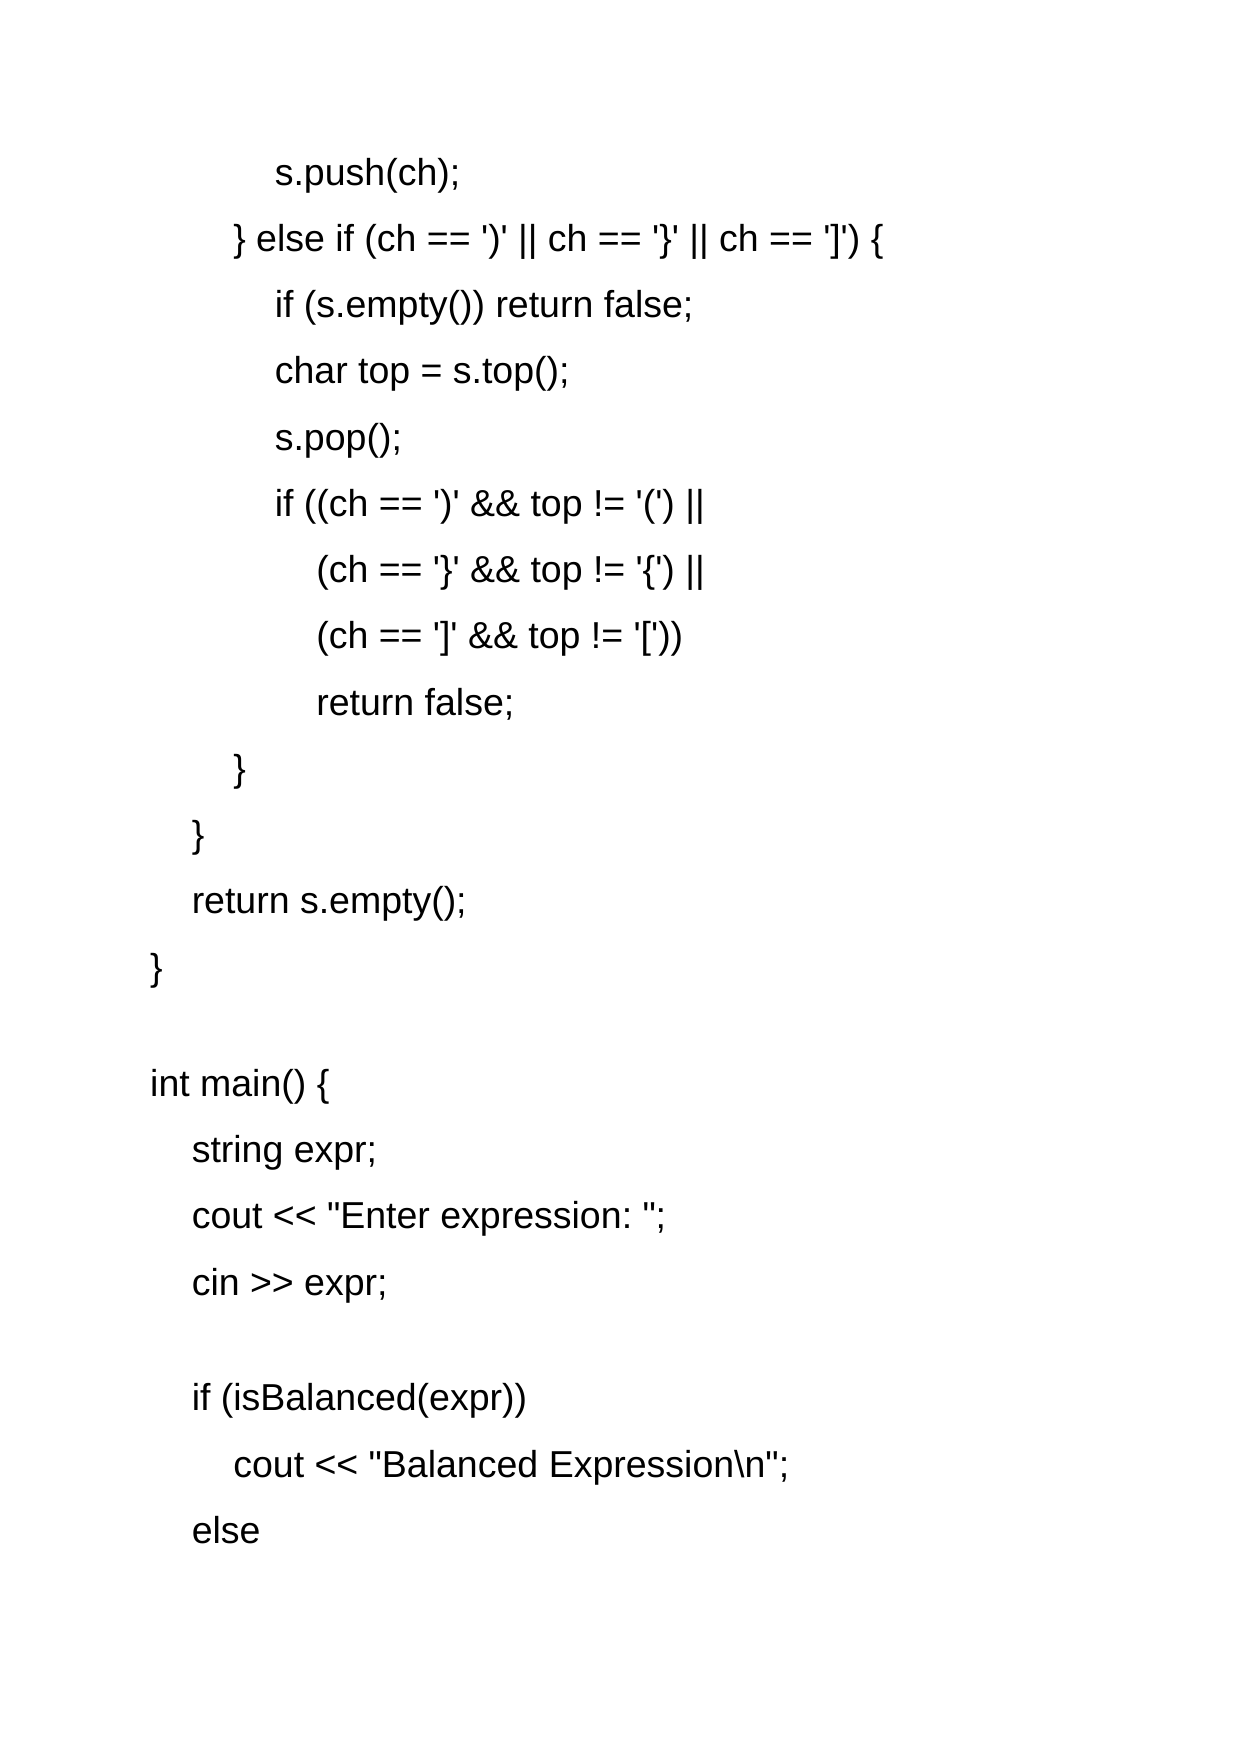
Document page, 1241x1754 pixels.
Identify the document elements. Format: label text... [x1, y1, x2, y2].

text } else if (ch == ')' || ch == '}' || ch == ']') { [150, 216, 1090, 259]
text (ch == ']' && top != '[')) [150, 614, 1090, 657]
text string expr; [150, 1127, 1090, 1170]
text } [150, 812, 1090, 856]
text if (isBalanced(expr)) [150, 1376, 1090, 1419]
text else [150, 1508, 1090, 1551]
text return false; [150, 680, 1090, 723]
text } [150, 746, 1090, 789]
text s.push(ch); [150, 150, 1090, 193]
text return s.empty(); [150, 879, 1090, 922]
text char top = s.top(); [150, 349, 1090, 392]
text cout << "Enter expression: "; [150, 1193, 1090, 1237]
text s.pop(); [150, 415, 1090, 458]
text cout << "Balanced Expression\n"; [150, 1442, 1090, 1485]
text if ((ch == ')' && top != '(') || [150, 481, 1090, 524]
text } [150, 945, 1090, 988]
text if (s.empty()) return false; [150, 282, 1090, 326]
text (ch == '}' && top != '{') || [150, 547, 1090, 591]
text int main() { [150, 1061, 1090, 1104]
text cin >> expr; [150, 1260, 1090, 1303]
